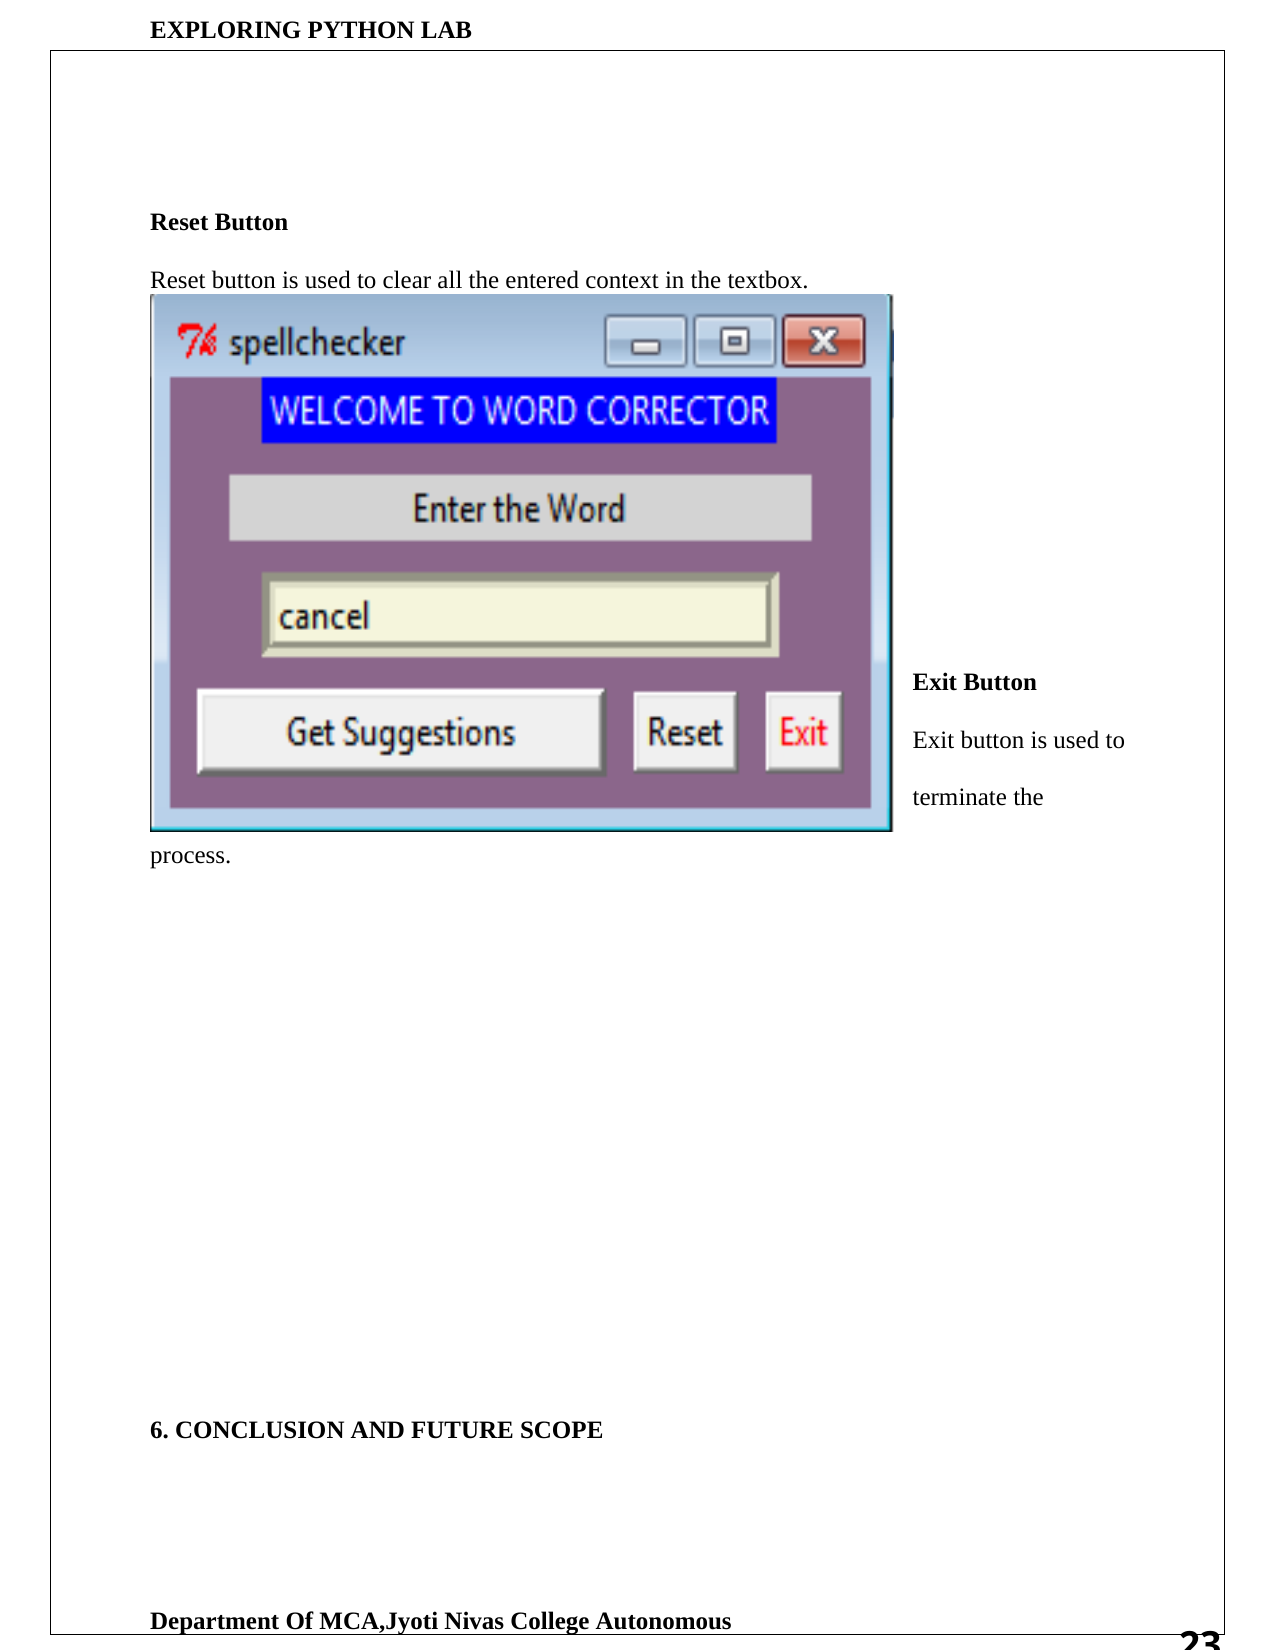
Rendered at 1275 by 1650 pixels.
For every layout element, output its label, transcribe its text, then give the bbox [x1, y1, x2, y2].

text Exit button is used to terminate the process. [150, 725, 1125, 869]
text Exit Button [894, 667, 1125, 696]
picture [150, 294, 894, 832]
text Reset Button [150, 207, 1125, 236]
text Reset button is used to clear all the entered context in the textbox. [150, 265, 1125, 294]
text 6. CONCLUSION AND FUTURE SCOPE [150, 1415, 1125, 1444]
